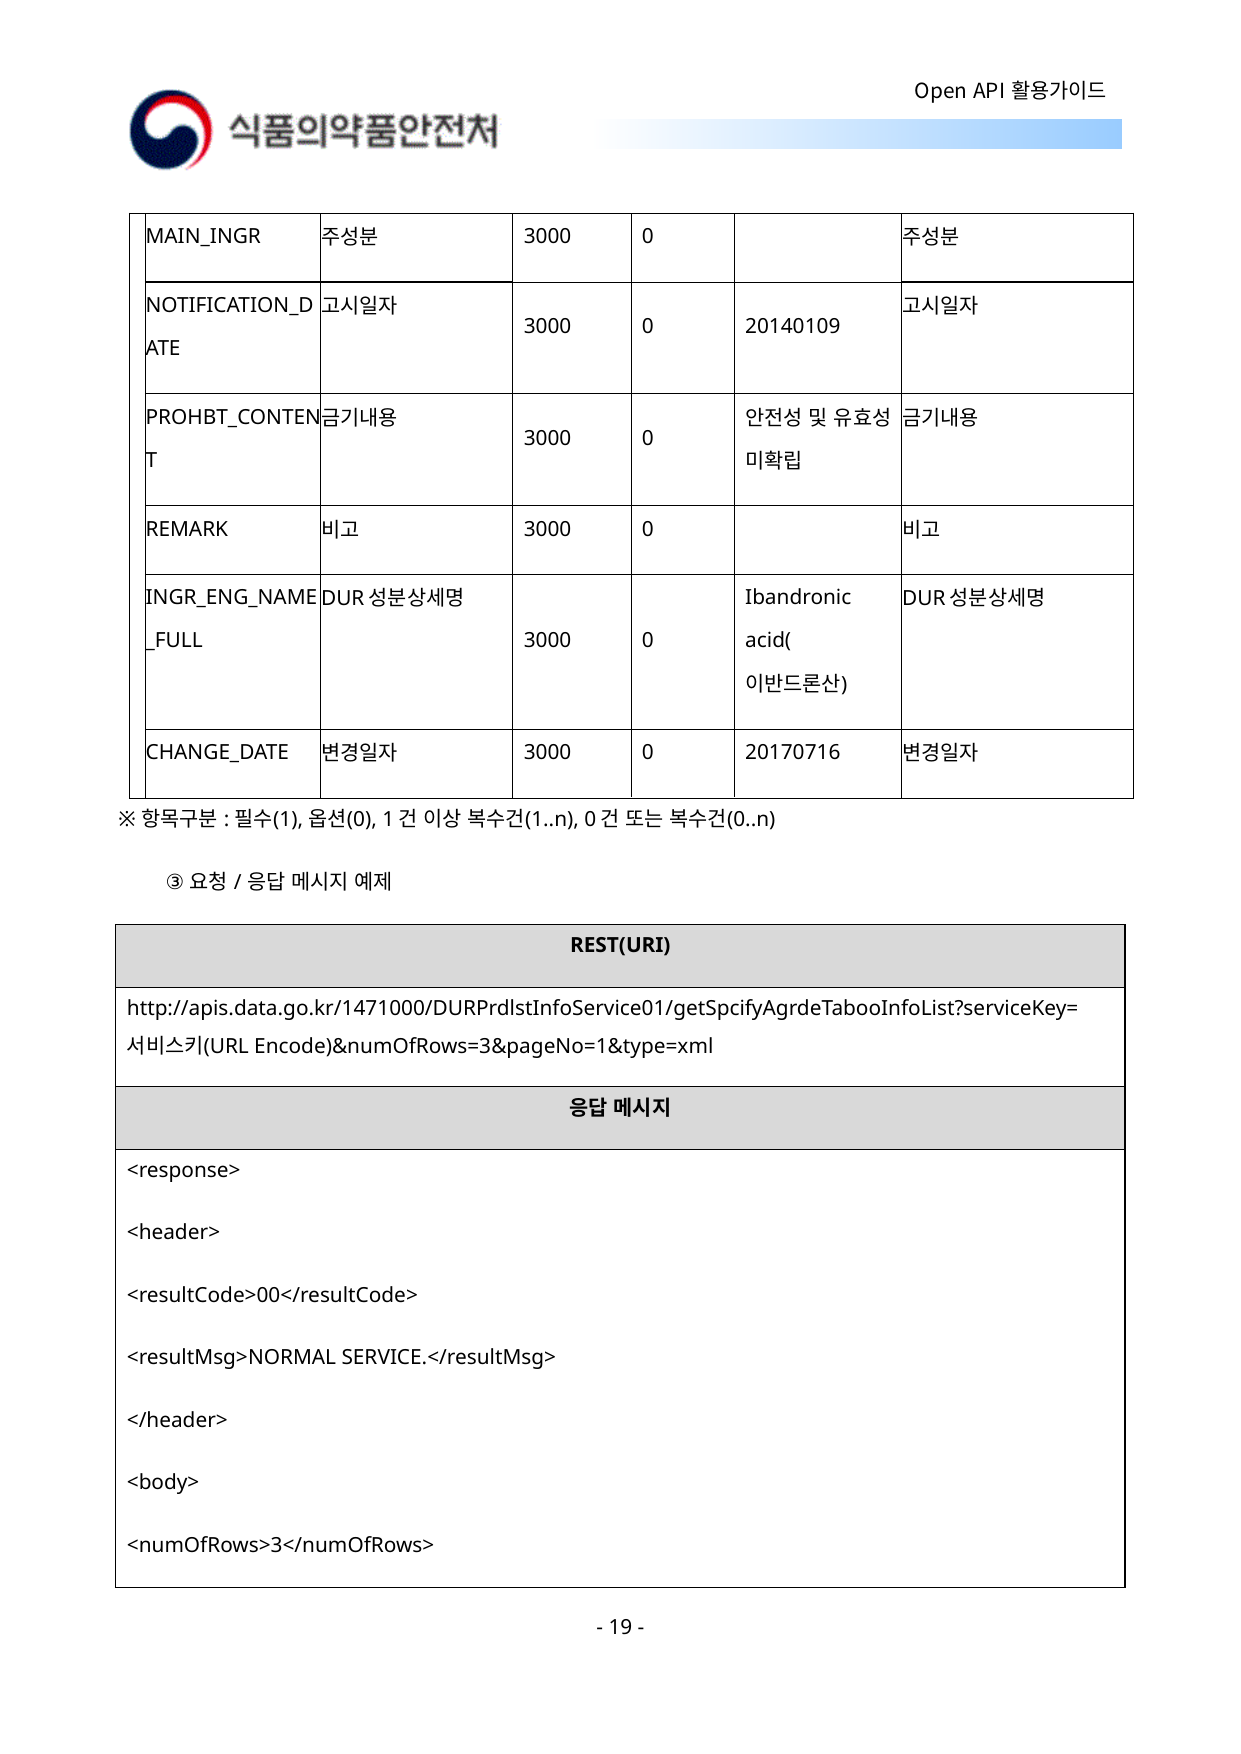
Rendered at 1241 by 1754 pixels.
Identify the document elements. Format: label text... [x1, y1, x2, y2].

table_cell 3000 [513, 283, 631, 393]
table_cell 금기내용 [902, 394, 1133, 505]
table_cell Ibandronic acid(이반드론산) [735, 575, 901, 729]
table_cell 주성분 [321, 214, 512, 281]
table_cell 변경일자 [902, 730, 1133, 798]
table_cell NOTIFICATION_DATE [146, 283, 320, 393]
table_header REST(URI) [116, 925, 1124, 987]
table_cell PROHBT_CONTENT [146, 394, 320, 505]
table_cell 3000 [513, 575, 631, 729]
table_cell 금기내용 [321, 394, 512, 505]
table_cell 변경일자 [321, 730, 512, 798]
table_cell 3000 [513, 730, 631, 798]
table_cell 0 [631, 730, 734, 798]
table_cell MAIN_INGR [146, 214, 320, 281]
picture [118, 88, 503, 177]
table_cell [735, 506, 901, 574]
table_cell REMARK [146, 506, 320, 574]
table_cell CHANGE_DATE [146, 730, 320, 798]
table_cell 20140109 [735, 283, 901, 393]
table_cell 0 [632, 394, 734, 505]
table_cell 0 [632, 283, 734, 393]
table_cell 0 [632, 214, 734, 281]
table_cell 3000 [513, 506, 631, 574]
table_cell 고시일자 [902, 283, 1133, 393]
table_cell 3000 [513, 214, 631, 281]
table_cell 안전성 및 유효성 미확립 [735, 394, 901, 505]
table_cell 고시일자 [321, 283, 512, 393]
table_cell 20170716 [734, 730, 901, 798]
text ※ 항목구분 : 필수(1), 옵션(0), 1건 이상 복수건(1..n), 0건 또는 복수건(0..n) [118, 799, 1122, 836]
table_cell 응답 메시지 [116, 1087, 1124, 1149]
table_cell 0 [632, 506, 734, 574]
table_cell 비고 [321, 506, 512, 574]
table_cell http://apis.data.go.kr/1471000/DURPrdlstInfoService01/getSpcifyAgrdeTabooInfoList?serviceKey=서비스키(URL Encode)&numOfRows=3&pageNo=1&type=xml [116, 988, 1124, 1086]
table_cell 비고 [902, 506, 1133, 574]
table_cell [735, 214, 901, 281]
table_cell 주성분 [902, 214, 1133, 281]
table_cell 0 [632, 575, 734, 729]
table_cell INGR_ENG_NAME_FULL [146, 575, 320, 729]
table_cell 3000 [513, 394, 631, 505]
subtitle 요청 / 응답 메시지 예제 [165, 862, 1122, 899]
table_cell DUR성분상세명 [902, 575, 1133, 729]
table_cell DUR성분상세명 [321, 575, 512, 729]
